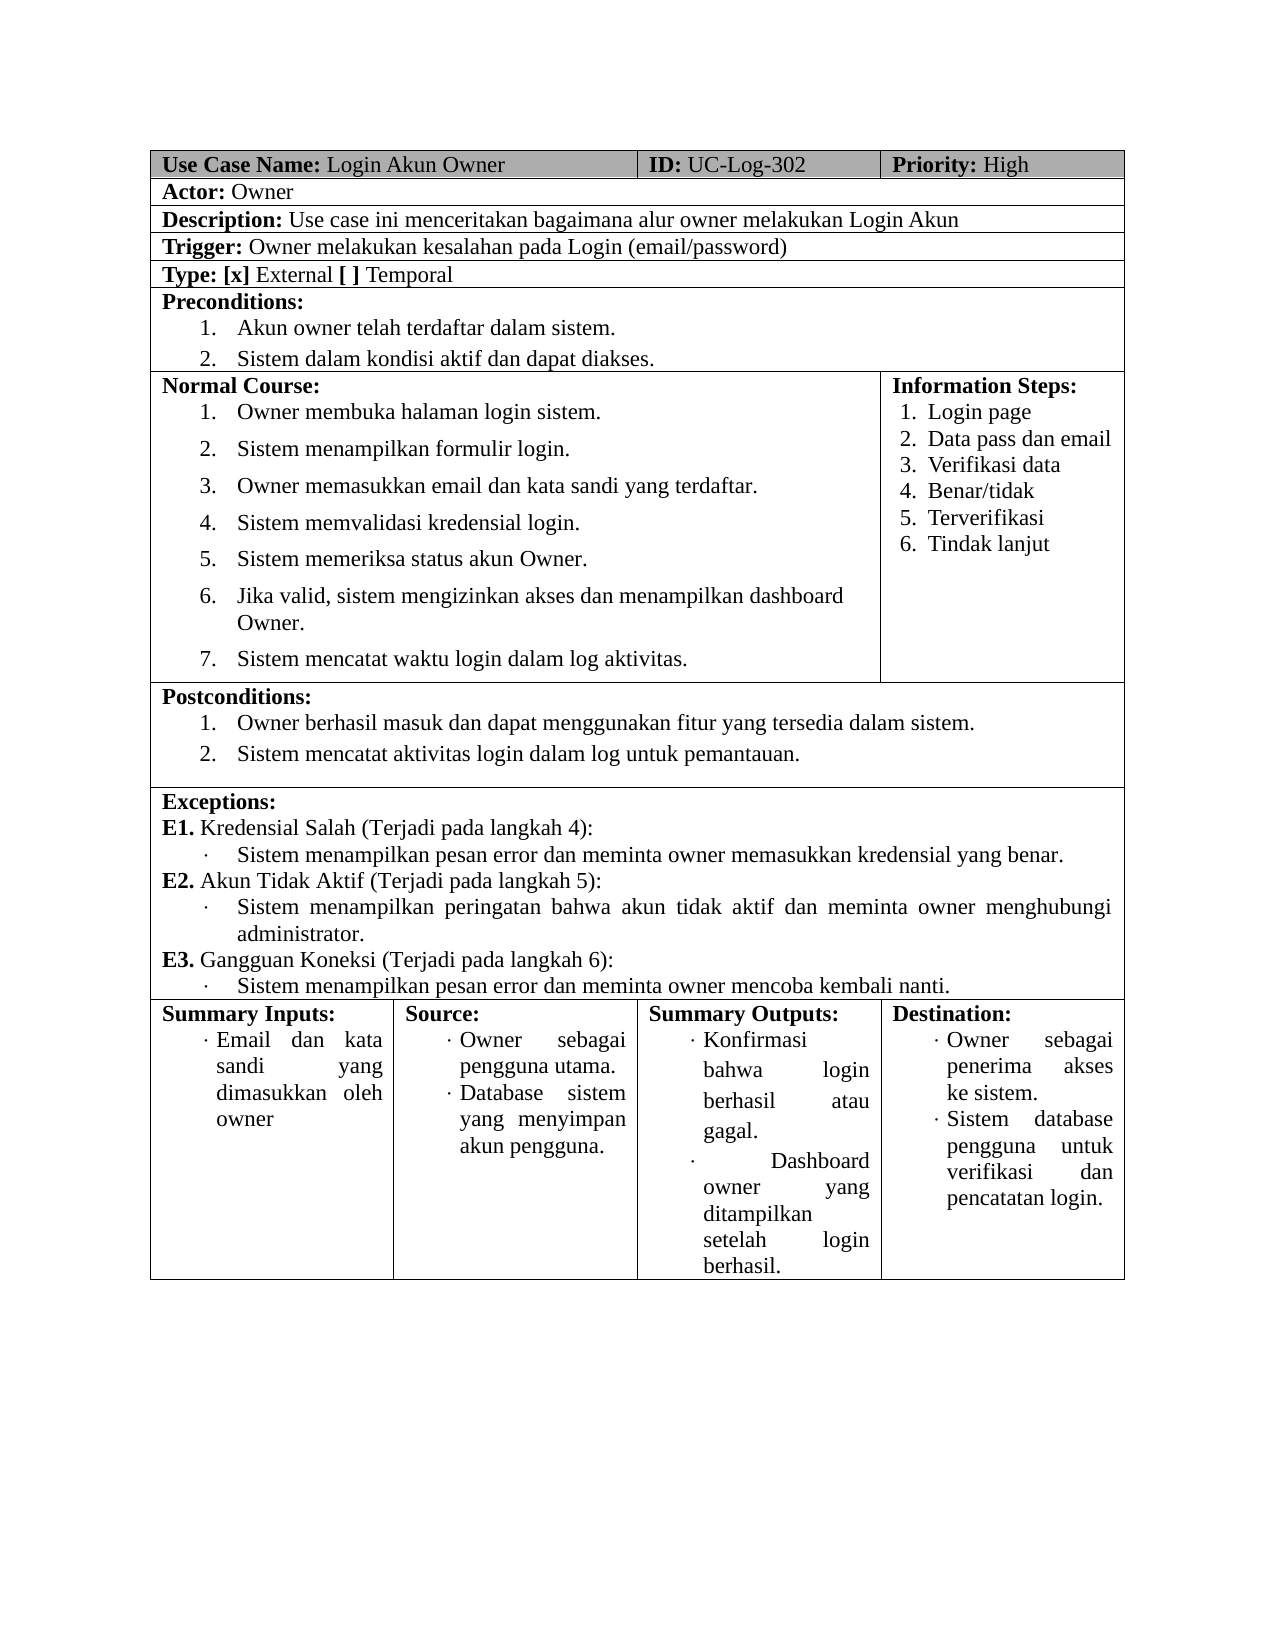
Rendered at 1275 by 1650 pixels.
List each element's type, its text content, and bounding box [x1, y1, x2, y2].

table_header Priority: High [881, 151, 1124, 177]
table_cell Summary Inputs: Email dan kata sandi yang dimasukkan oleh owner [151, 1000, 393, 1279]
table_header ID: UC-Log-302 [638, 151, 880, 177]
table_cell Type: [x] External [ ] Temporal [151, 261, 1124, 287]
table_cell Description: Use case ini menceritakan bagaimana alur owner melakukan Login Akun [151, 206, 1124, 232]
table_cell Information Steps: Login page Data pass dan email Verifikasi data Benar/tidak Terverifikasi Tindak lanjut [881, 372, 1124, 682]
table_cell Normal Course: Owner membuka halaman login sistem. Sistem menampilkan formulir login. Owner memasukkan email dan kata sandi yang terdaftar. Sistem memvalidasi kredensial login. Sistem memeriksa status akun Owner. Jika valid, sistem mengizinkan akses dan menampilkan dashboard Owner. Sistem mencatat waktu login dalam log aktivitas. [151, 372, 880, 682]
table_cell Preconditions: Akun owner telah terdaftar dalam sistem. Sistem dalam kondisi aktif dan dapat diakses. [151, 288, 1124, 371]
table_cell Trigger: Owner melakukan kesalahan pada Login (email/password) [151, 233, 1124, 259]
table_header Use Case Name: Login Akun Owner [151, 151, 637, 177]
table_cell Actor: Owner [151, 179, 1124, 205]
table_cell Exceptions: E1. Kredensial Salah (Terjadi pada langkah 4): Sistem menampilkan pesan error dan meminta owner memasukkan kredensial yang benar. E2. Akun Tidak Aktif (Terjadi pada langkah 5): Sistem menampilkan peringatan bahwa akun tidak aktif dan meminta owner menghubungi administrator. E3. Gangguan Koneksi (Terjadi pada langkah 6): Sistem menampilkan pesan error dan meminta owner mencoba kembali nanti. [151, 788, 1124, 999]
table_cell Source: Owner sebagai pengguna utama. Database sistem yang menyimpan akun pengguna. [394, 1000, 637, 1279]
table_cell Destination: Owner sebagai penerima akses ke sistem. Sistem database pengguna untuk verifikasi dan pencatatan login. [882, 1000, 1124, 1279]
table_cell Summary Outputs: Konfirmasi bahwa login berhasil atau gagal. Dashboard owner yang ditampilkan setelah login berhasil. [638, 1000, 881, 1279]
table_cell Postconditions: Owner berhasil masuk dan dapat menggunakan fitur yang tersedia dalam sistem. Sistem mencatat aktivitas login dalam log untuk pemantauan. [151, 683, 1124, 787]
